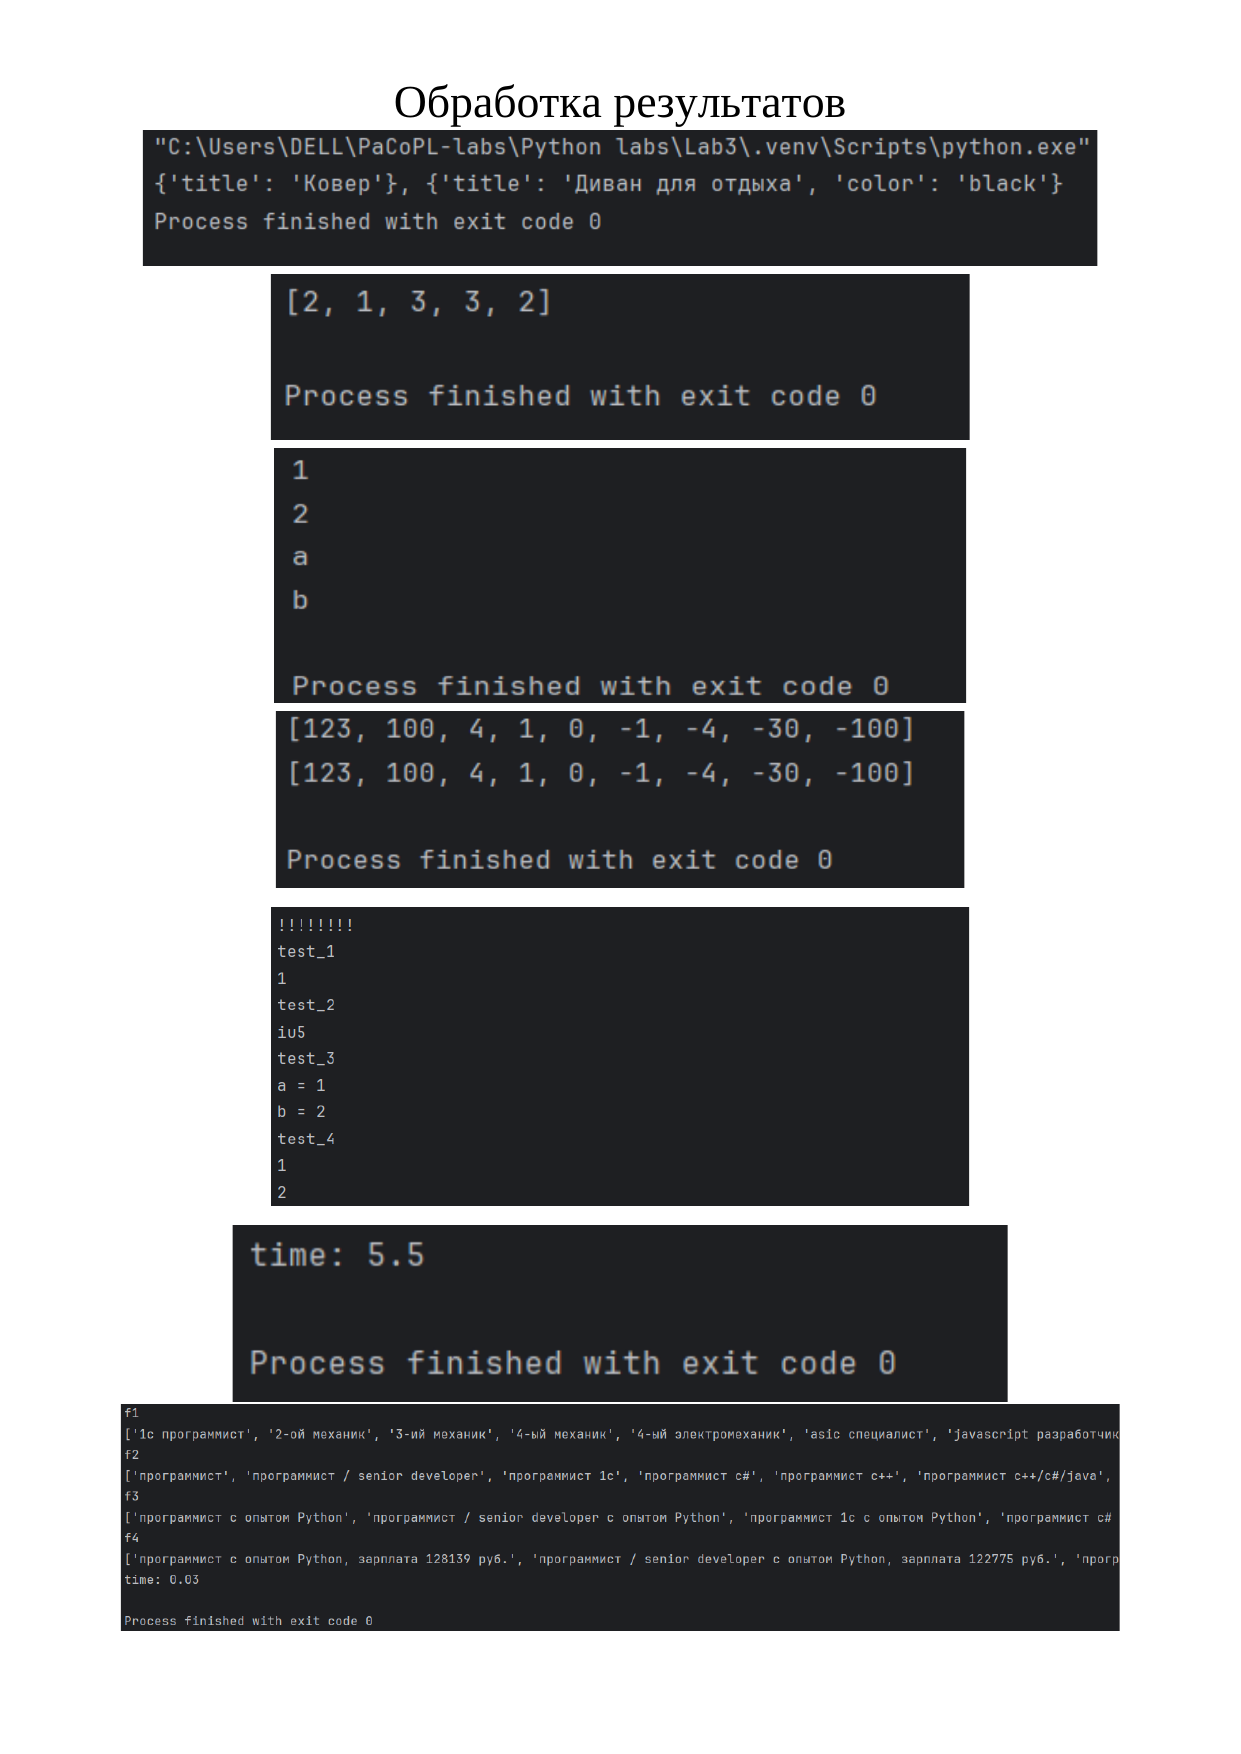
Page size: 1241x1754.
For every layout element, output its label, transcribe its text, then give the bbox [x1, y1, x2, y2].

picture [274, 448, 967, 703]
picture [142, 130, 1098, 266]
picture [275, 711, 965, 888]
picture [120, 1404, 1120, 1631]
picture [271, 907, 970, 1206]
picture [270, 274, 970, 440]
picture [232, 1225, 1008, 1402]
